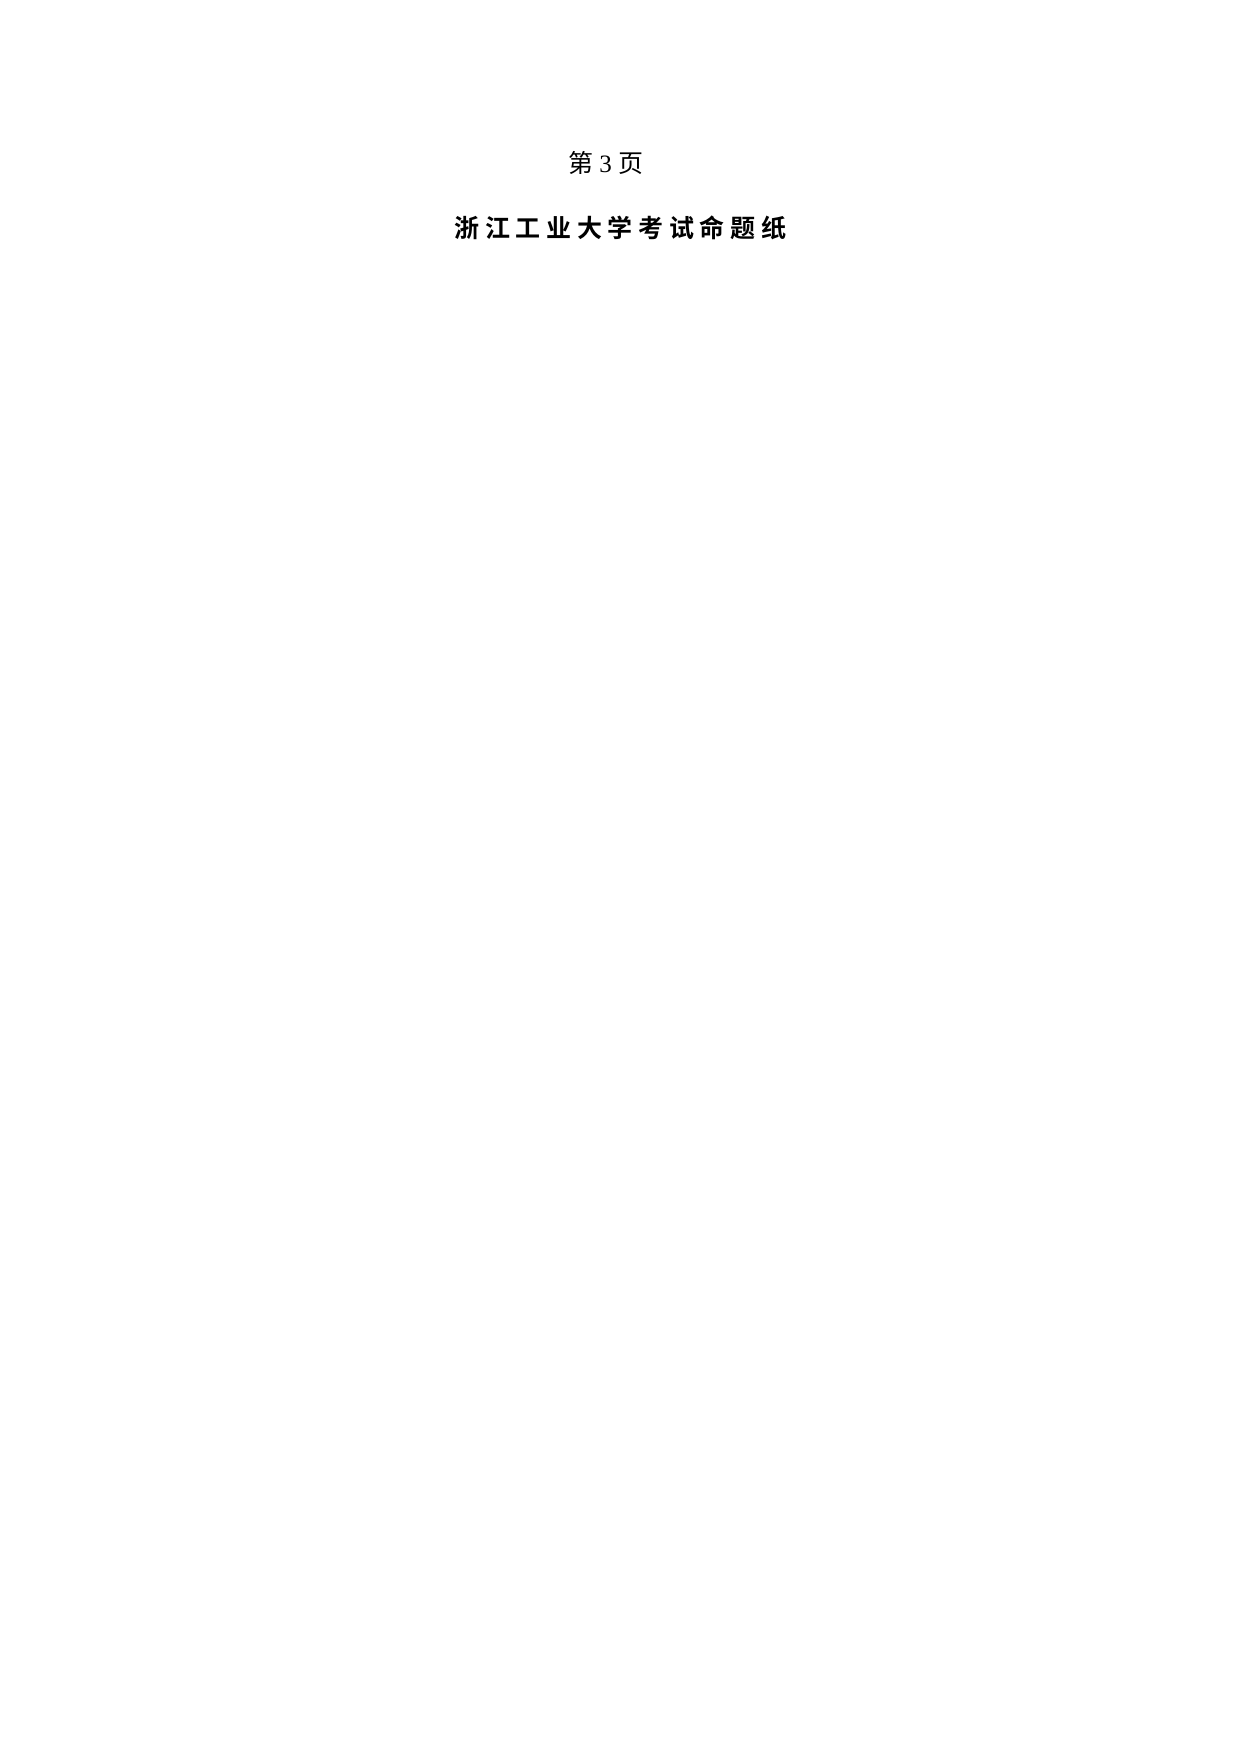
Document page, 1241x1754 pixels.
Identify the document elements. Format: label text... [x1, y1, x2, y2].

text 浙 江 工 业 大 学 考 试 命 题 纸 [187, 194, 1053, 259]
text 第 3 页 [187, 129, 1053, 194]
